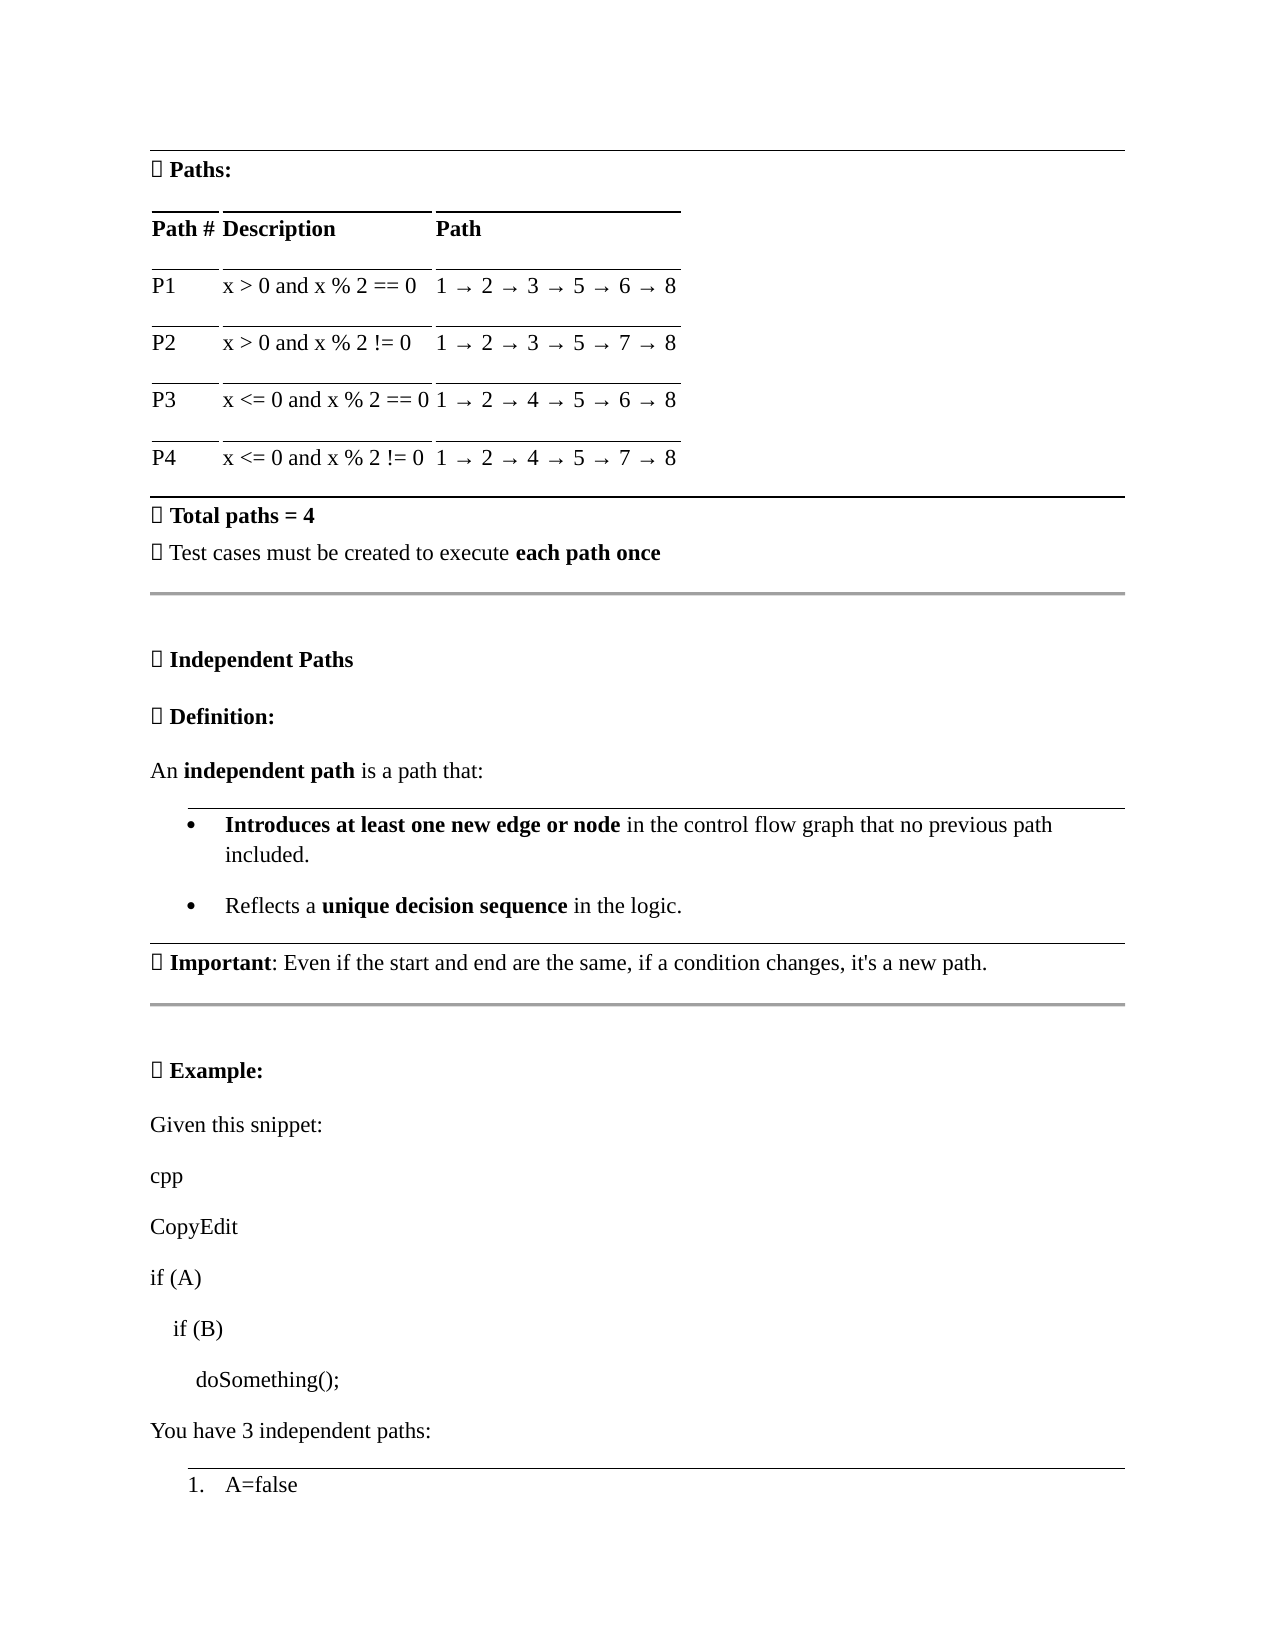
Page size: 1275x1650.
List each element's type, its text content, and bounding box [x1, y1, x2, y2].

list Introduces at least one new edge or node in the control flow graph that no previous path included. [187, 809, 1125, 867]
table_cell P2 [150, 325, 221, 382]
table_cell x <= 0 and x % 2 != 0 [221, 439, 434, 496]
table_cell P1 [150, 267, 221, 324]
table_cell 1 → 2 → 3 → 5 → 7 → 8 [434, 325, 683, 382]
table_header Path # [150, 210, 221, 267]
text 🔹 Important: Even if the start and end are the same, if a condition changes, it's a new path. [150, 944, 1125, 978]
table_header Description [221, 210, 434, 267]
table_cell P3 [150, 382, 221, 439]
text doSomething(); [150, 1363, 1125, 1392]
table_cell x <= 0 and x % 2 == 0 [221, 382, 434, 439]
text 🔸 Independent Paths [150, 640, 1125, 674]
text cpp [150, 1159, 1125, 1188]
text 🔹 Total paths = 4 🔹 Test cases must be created to execute each path once [150, 498, 1125, 567]
table_cell 1 → 2 → 3 → 5 → 6 → 8 [434, 267, 683, 324]
text ✅ Definition: [150, 697, 1125, 731]
list A=false [187, 1469, 1125, 1498]
text if (B) [150, 1312, 1125, 1341]
text if (A) [150, 1261, 1125, 1290]
text ✅ Example: [150, 1051, 1125, 1085]
table_cell 1 → 2 → 4 → 5 → 6 → 8 [434, 382, 683, 439]
table_cell 1 → 2 → 4 → 5 → 7 → 8 [434, 439, 683, 496]
text You have 3 independent paths: [150, 1414, 1125, 1443]
table_cell x > 0 and x % 2 != 0 [221, 325, 434, 382]
text CopyEdit [150, 1210, 1125, 1239]
table_header Path [434, 210, 683, 267]
list Reflects a unique decision sequence in the logic. [187, 889, 1125, 918]
text An independent path is a path that: [150, 754, 1125, 783]
text Given this snippet: [150, 1108, 1125, 1137]
text ✅ Paths: [150, 151, 1125, 184]
table_cell P4 [150, 439, 221, 496]
table_cell x > 0 and x % 2 == 0 [221, 267, 434, 324]
